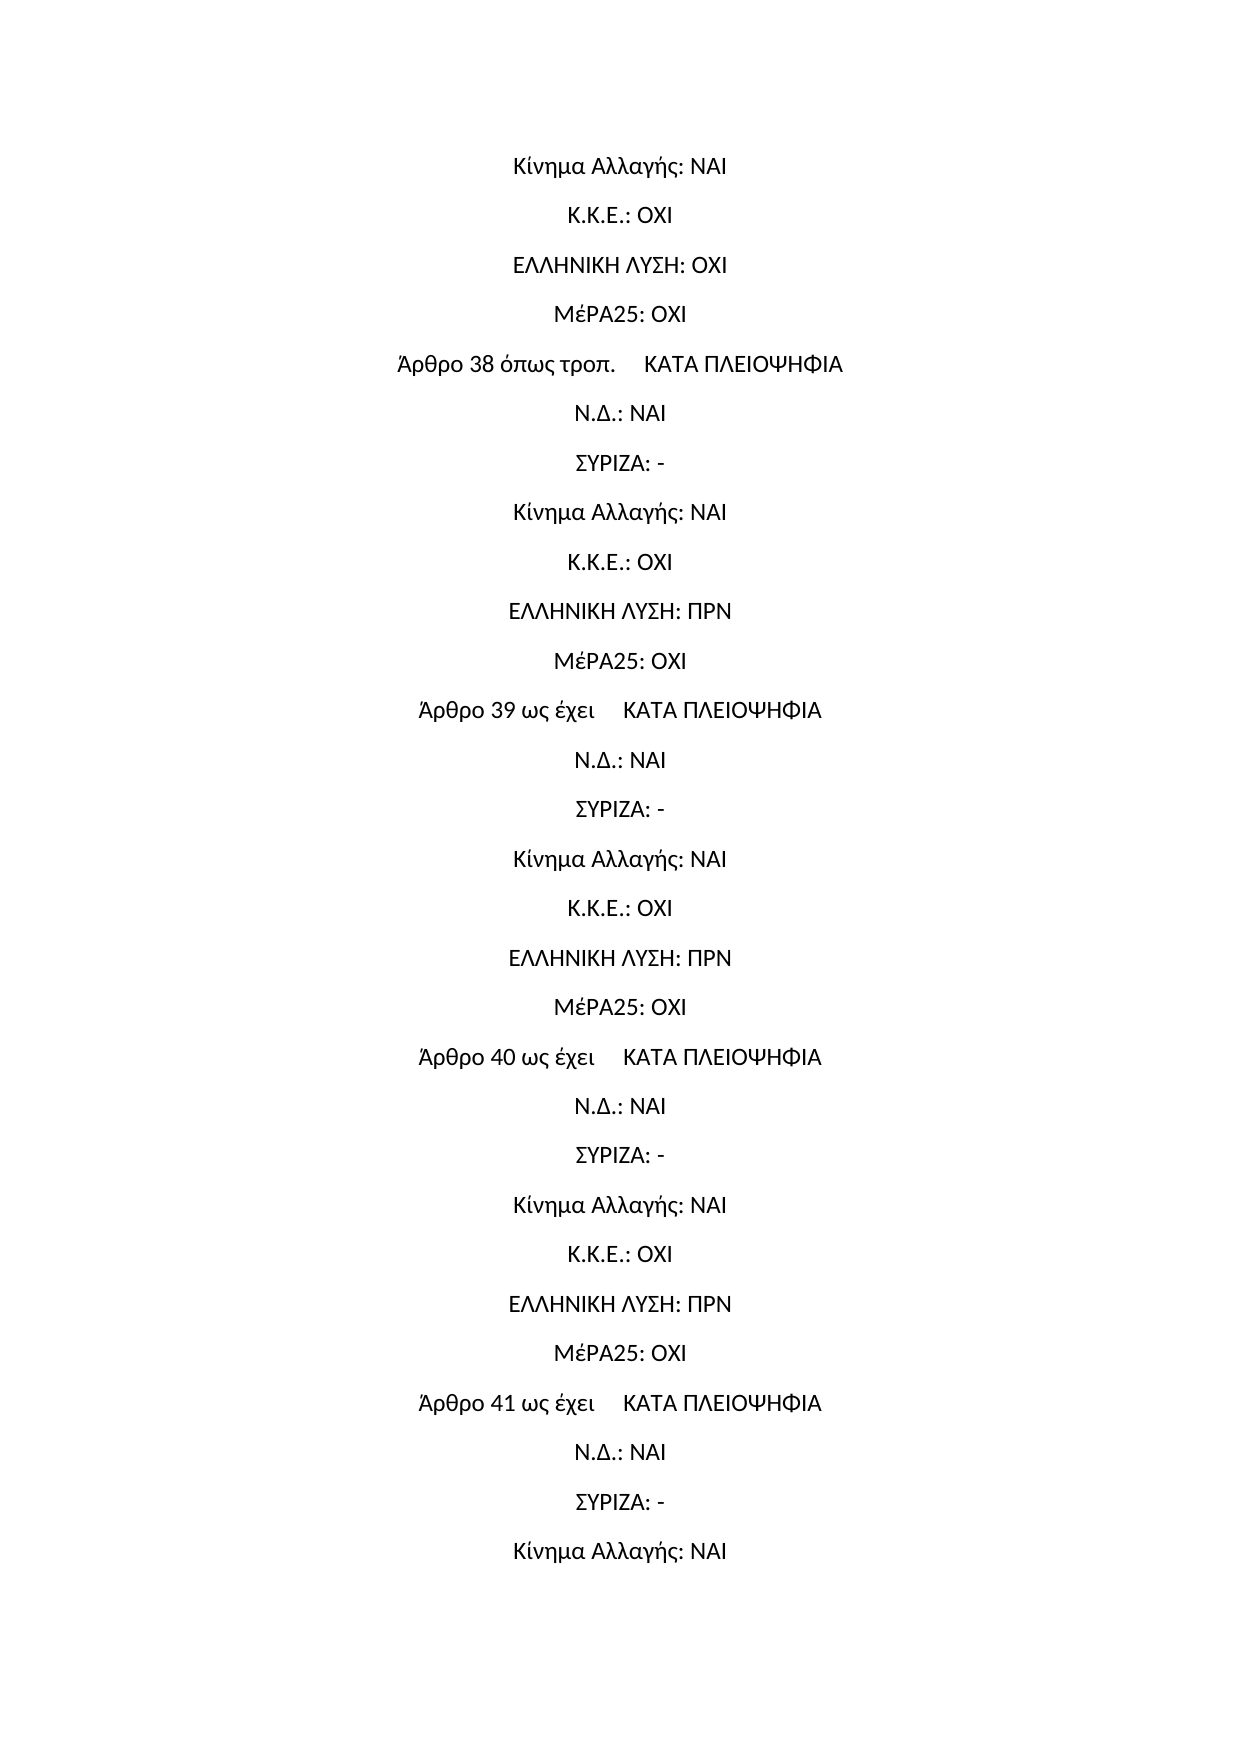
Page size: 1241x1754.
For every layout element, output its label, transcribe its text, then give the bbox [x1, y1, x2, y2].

table_cell ΜέΡΑ25: OXI [253, 991, 988, 1041]
table_cell Κ.Κ.Ε.: OXI [253, 546, 988, 595]
table_cell Κ.Κ.Ε.: OXI [253, 892, 988, 942]
table_cell Άρθρο 38 όπως τροπ. ΚΑΤΑ ΠΛΕΙΟΨΗΦΙΑ [253, 348, 988, 397]
table_cell Κίνημα Αλλαγής: ΝΑΙ [253, 1189, 988, 1238]
table_cell ΣΥΡΙΖΑ: - [253, 793, 988, 843]
table_cell ΣΥΡΙΖΑ: - [253, 1486, 988, 1535]
table_cell Ν.Δ.: ΝΑΙ [253, 398, 988, 447]
table_cell ΣΥΡΙΖΑ: - [253, 1140, 988, 1189]
table_cell Κ.Κ.Ε.: OXI [253, 1239, 988, 1288]
table_cell Άρθρο 39 ως έχει ΚΑΤΑ ΠΛΕΙΟΨΗΦΙΑ [253, 694, 988, 744]
table_cell ΕΛΛΗΝΙΚΗ ΛΥΣΗ: OXI [253, 249, 988, 298]
table_cell Κ.Κ.Ε.: OXI [253, 200, 988, 249]
table_cell ΕΛΛΗΝΙΚΗ ΛΥΣΗ: ΠΡΝ [253, 1288, 988, 1337]
table_cell ΜέΡΑ25: OXI [253, 299, 988, 348]
table_cell Ν.Δ.: ΝΑΙ [253, 744, 988, 793]
table_cell Ν.Δ.: ΝΑΙ [253, 1090, 988, 1139]
table_cell Κίνημα Αλλαγής: ΝΑΙ [253, 496, 988, 546]
table_cell Άρθρο 40 ως έχει ΚΑΤΑ ΠΛΕΙΟΨΗΦΙΑ [253, 1041, 988, 1090]
table_cell Κίνημα Αλλαγής: ΝΑΙ [253, 150, 988, 199]
table_cell Ν.Δ.: ΝΑΙ [253, 1436, 988, 1486]
table_cell Άρθρο 41 ως έχει ΚΑΤΑ ΠΛΕΙΟΨΗΦΙΑ [253, 1387, 988, 1436]
table_cell ΜέΡΑ25: OXI [253, 645, 988, 694]
table_cell Κίνημα Αλλαγής: ΝΑΙ [253, 1535, 988, 1585]
table_cell ΕΛΛΗΝΙΚΗ ΛΥΣΗ: ΠΡΝ [253, 595, 988, 645]
table_cell ΜέΡΑ25: OXI [253, 1338, 988, 1387]
table_cell Κίνημα Αλλαγής: ΝΑΙ [253, 843, 988, 892]
table_cell ΣΥΡΙΖΑ: - [253, 447, 988, 496]
table_cell ΕΛΛΗΝΙΚΗ ΛΥΣΗ: ΠΡΝ [253, 942, 988, 991]
